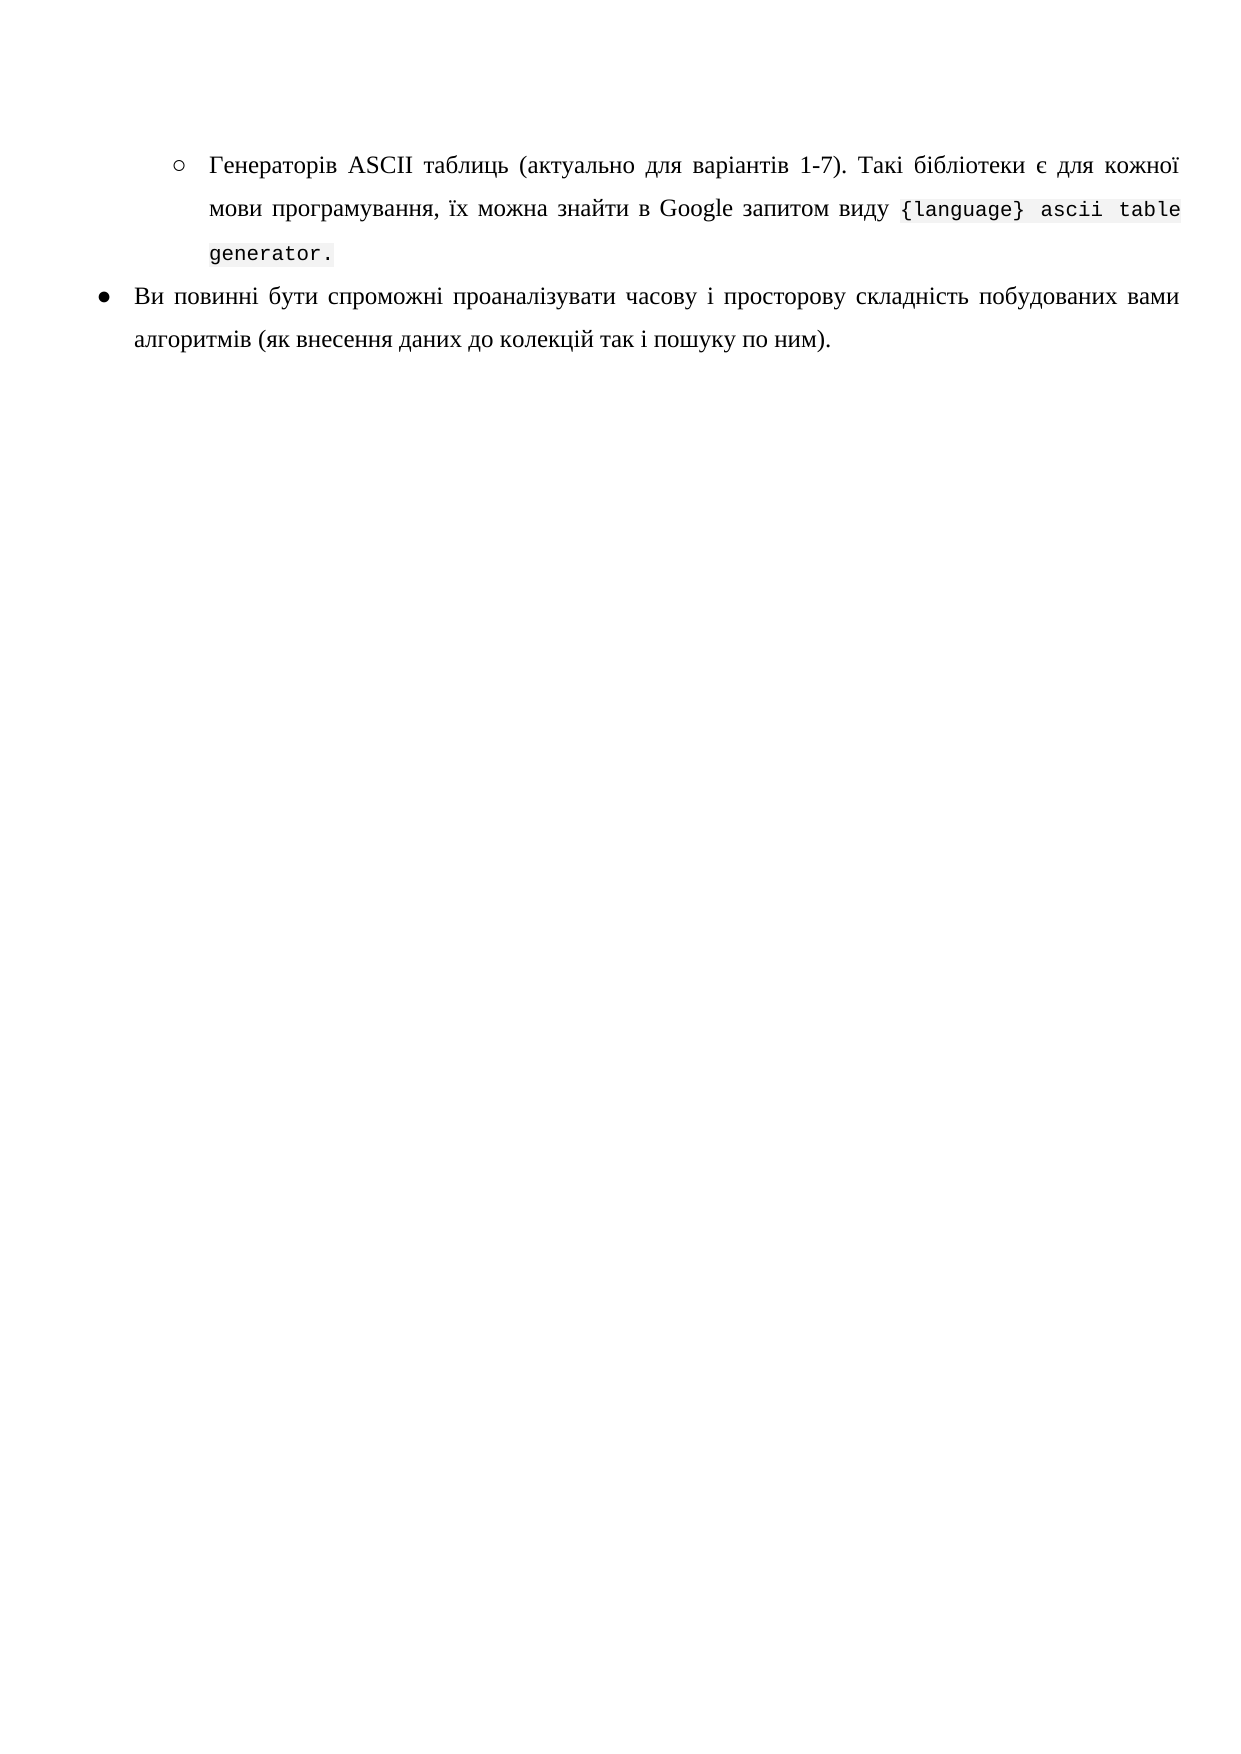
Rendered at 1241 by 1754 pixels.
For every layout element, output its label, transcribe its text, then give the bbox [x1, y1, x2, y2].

list Генераторів ASCII таблиць (актуально для варіантів 1-7). Такі бібліотеки є для кожної мови програмування, їх можна знайти в Google запитом виду {language} ascii table generator. [171, 179, 1181, 267]
list Ви повинні бути спроможні проаналізувати часову і просторову складність побудованих вами алгоритмів (як внесення даних до колекцій так і пошуку по ним). [96, 281, 1181, 353]
